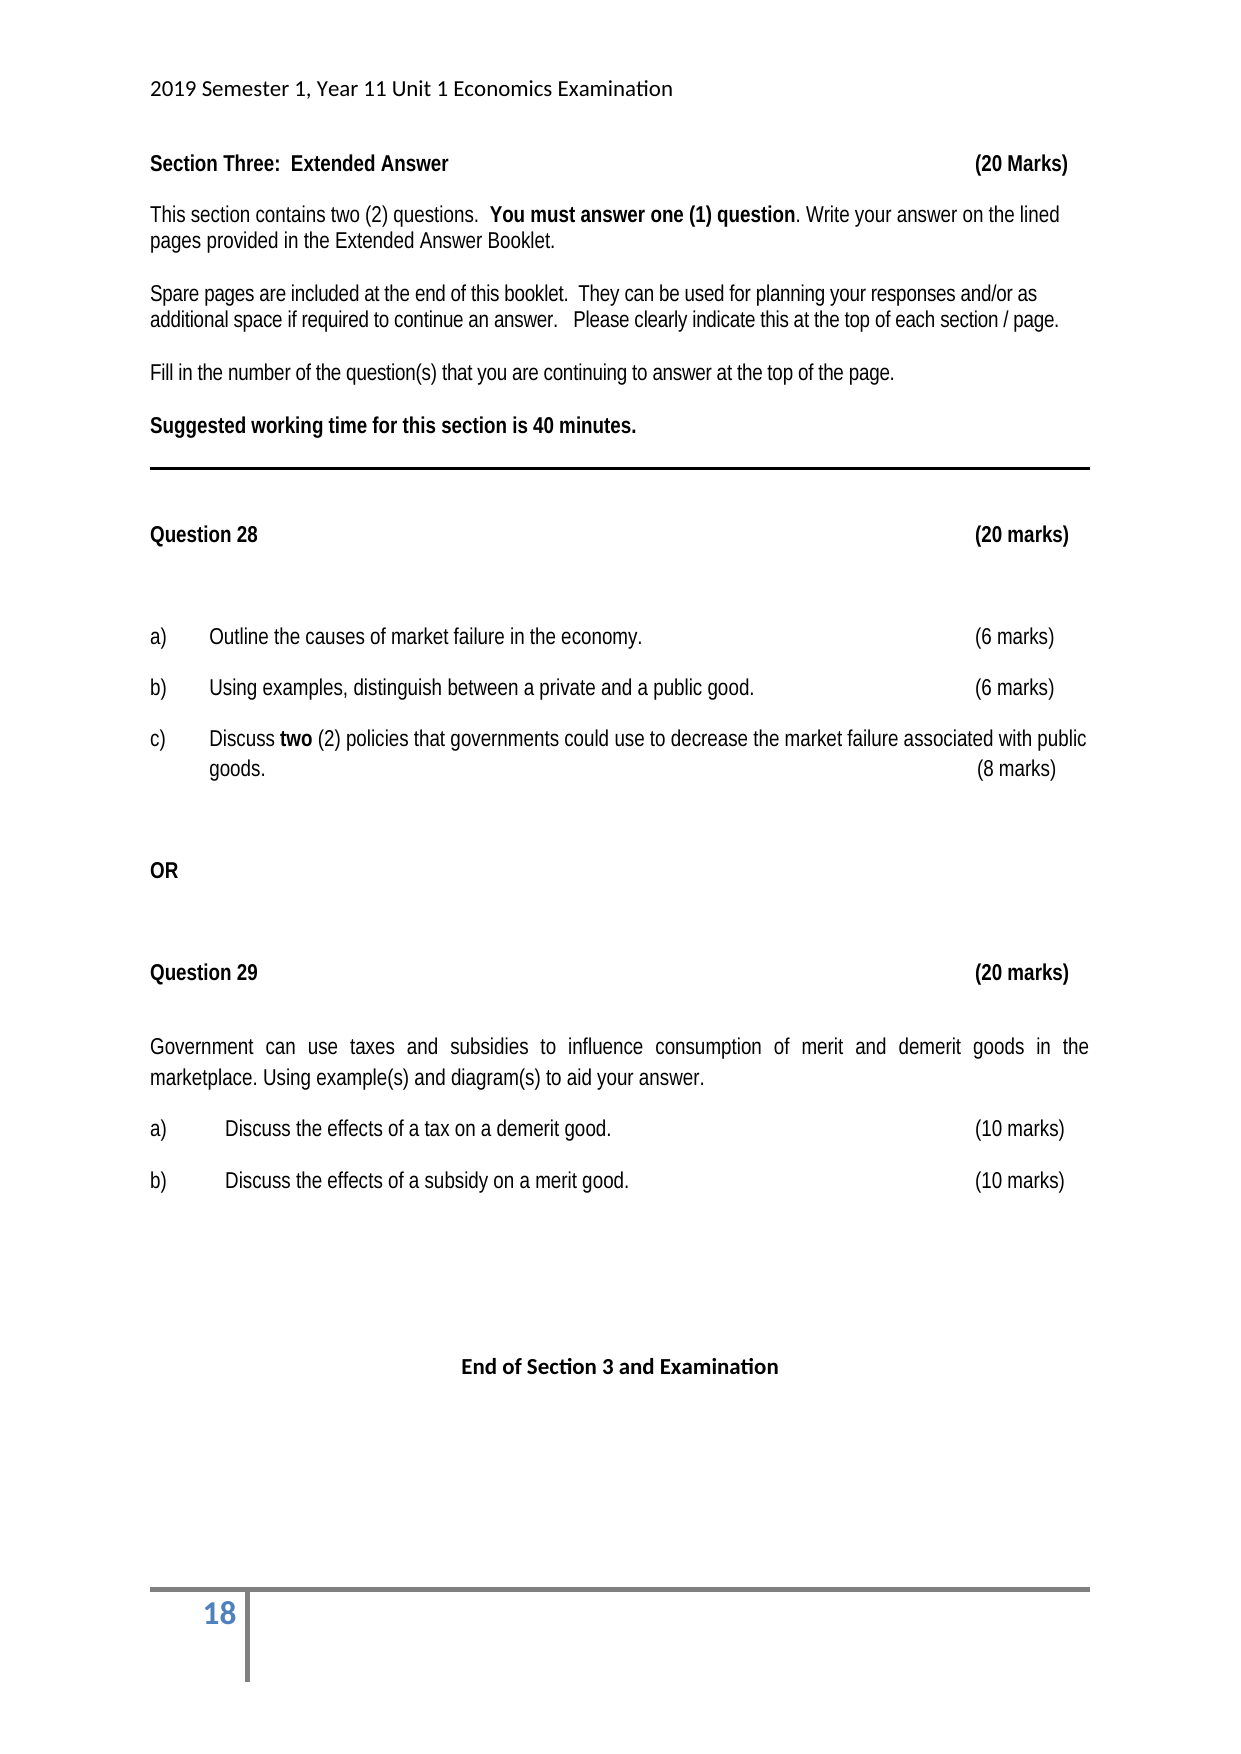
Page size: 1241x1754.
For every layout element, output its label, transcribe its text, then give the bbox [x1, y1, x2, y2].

text OR [150, 857, 1090, 884]
text Government can use taxes and subsidies to influence consumption of merit and demerit goods in the marketplace. Using example(s) and diagram(s) to aid your answer. [150, 1033, 1090, 1090]
text b) Using examples, distinguish between a private and a public good. (6 marks) [150, 674, 1090, 700]
text b) Discuss the effects of a subsidy on a merit good. (10 marks) [150, 1167, 1090, 1194]
text c) Discuss two (2) policies that governments could use to decrease the market failure associated with public goods. (8 marks) [150, 725, 1090, 782]
text Section Three: Extended Answer (20 Marks) [150, 150, 1090, 176]
text Question 28 (20 marks) [150, 521, 1090, 547]
text Spare pages are included at the end of this booklet. They can be used for planning your responses and/or as additional space if required to continue an answer. Please clearly indicate this at the top of each section / page. [150, 280, 1090, 333]
text Suggested working time for this section is 40 minutes. [150, 412, 1090, 438]
text a) Discuss the effects of a tax on a demerit good. (10 marks) [150, 1114, 1090, 1141]
text Question 29 (20 marks) [150, 959, 1090, 986]
text This section contains two (2) questions. You must answer one (1) question. Write your answer on the lined pages provided in the Extended Answer Booklet. [150, 201, 1090, 254]
text End of Section 3 and Examination [150, 1352, 1090, 1380]
text Fill in the number of the question(s) that you are continuing to answer at the top of the page. [150, 359, 1090, 386]
text a) Outline the causes of market failure in the economy. (6 marks) [150, 623, 1090, 649]
